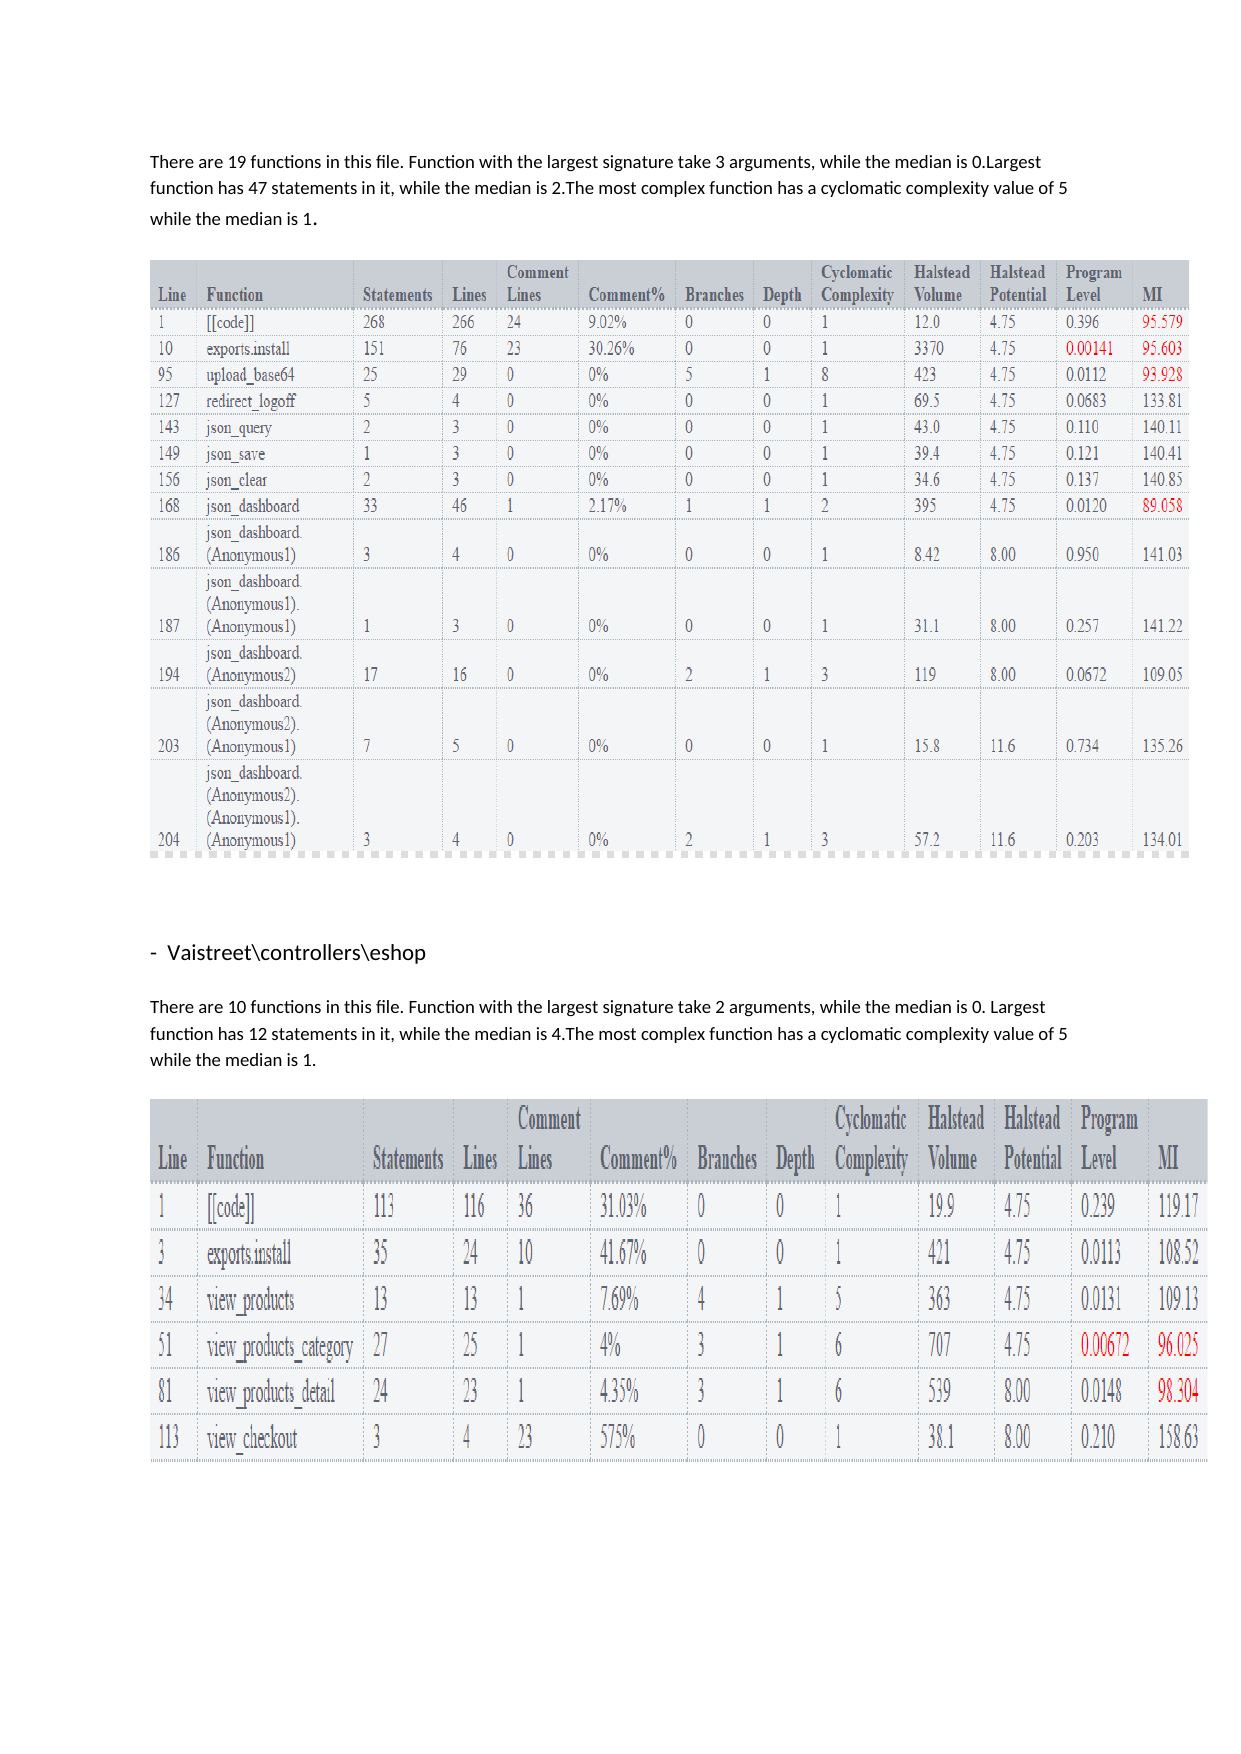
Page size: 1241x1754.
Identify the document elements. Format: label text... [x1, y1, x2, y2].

text - Vaistreet\controllers\eshop [150, 938, 1090, 966]
picture [150, 260, 1190, 858]
text There are 19 functions in this file. Function with the largest signature take 3 arguments, while the median is 0.Largest function has 47 statements in it, while the median is 2.The most complex function has a cyclomatic complexity value of 5 while the median is 1. [150, 150, 1090, 231]
picture [150, 1099, 1208, 1462]
text There are 10 functions in this file. Function with the largest signature take 2 arguments, while the median is 0. Largest function has 12 statements in it, while the median is 4.The most complex function has a cyclomatic complexity value of 5 while the median is 1. [150, 995, 1090, 1071]
